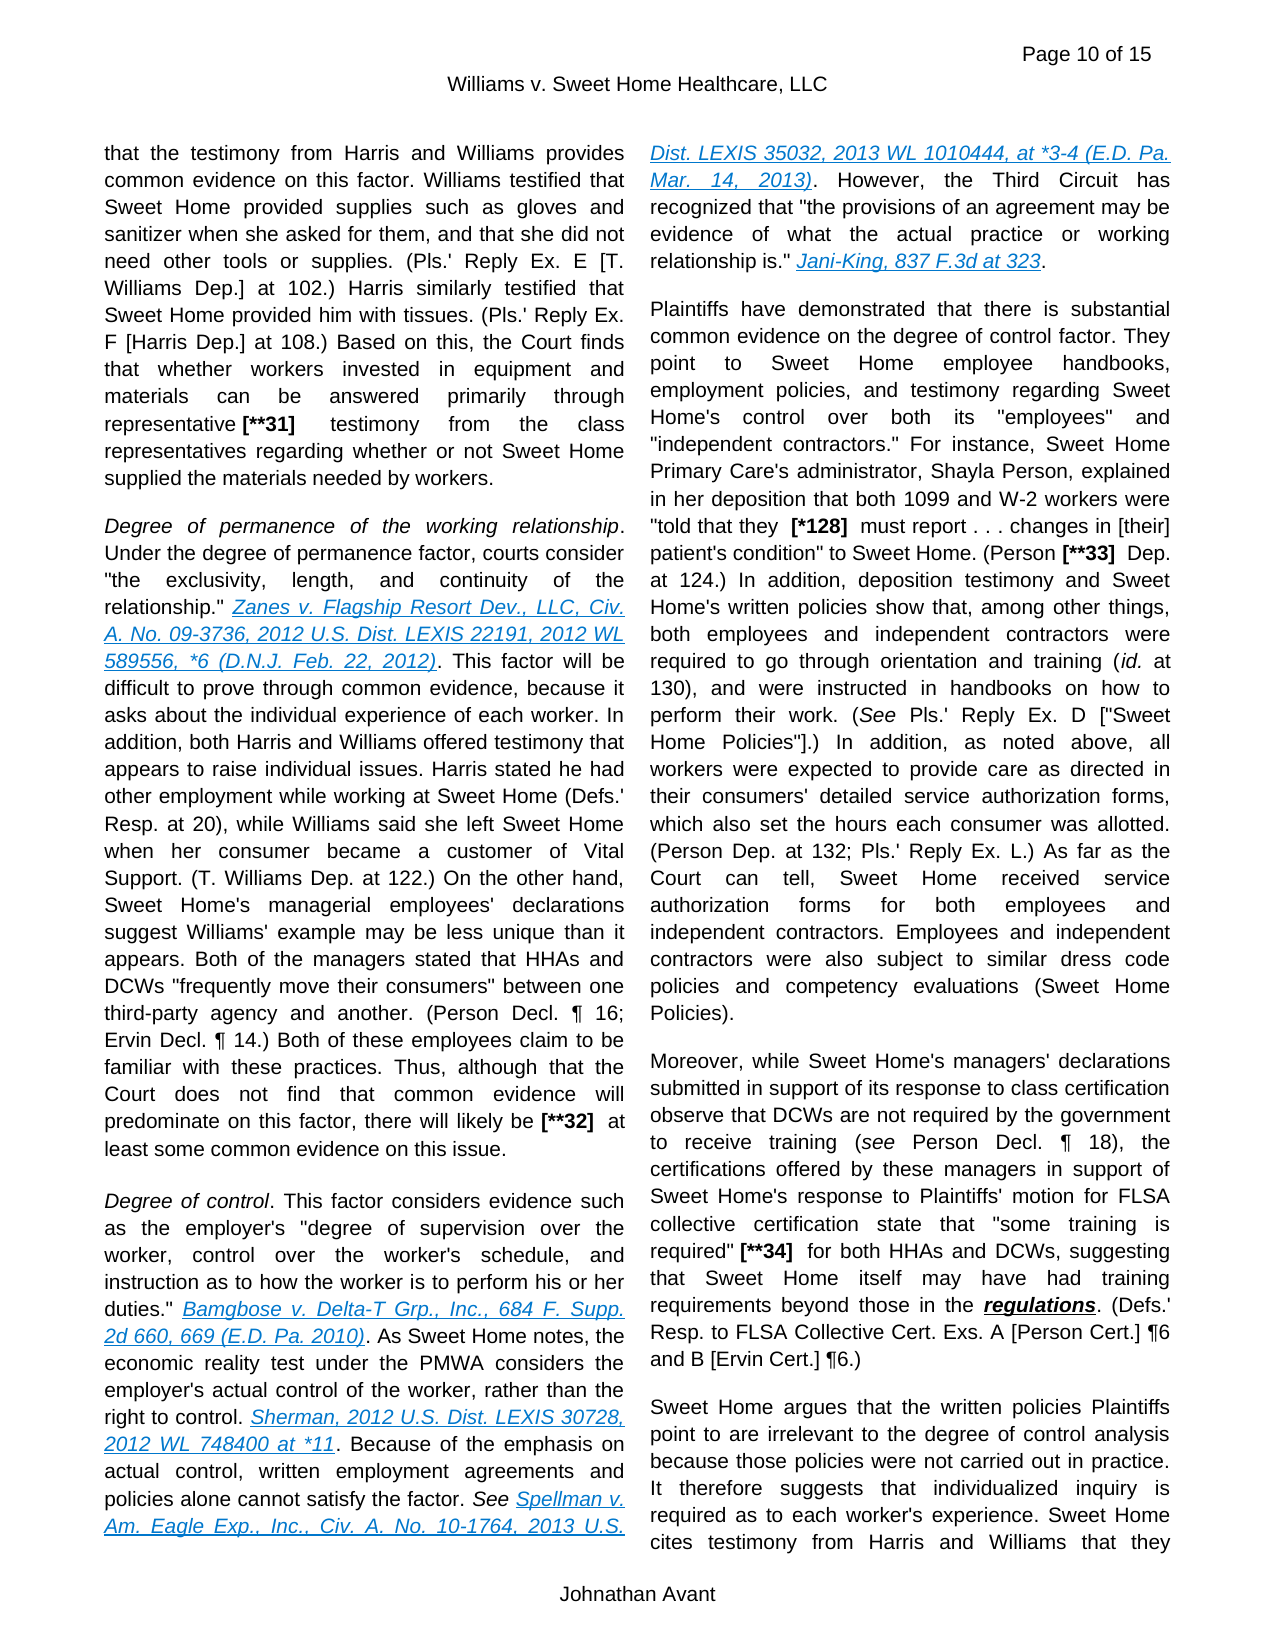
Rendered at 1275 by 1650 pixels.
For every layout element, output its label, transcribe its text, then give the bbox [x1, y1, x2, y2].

text Plaintiffs have demonstrated that there is substantial common evidence on the degree of control factor. They point to Sweet Home employee handbooks, employment policies, and testimony regarding Sweet Home's control over both its "employees" and "independent contractors." For instance, Sweet Home Primary Care's administrator, Shayla Person, explained in her deposition that both 1099 and W-2 workers were "told that they [*128] must report . . . changes in [their] patient's condition" to Sweet Home. (Person [**33] Dep. at 124.) In addition, deposition testimony and Sweet Home's written policies show that, among other things, both employees and independent contractors were required to go through orientation and training (id. at 130), and were instructed in handbooks on how to perform their work. (See Pls.' Reply Ex. D ["Sweet Home Policies"].) In addition, as noted above, all workers were expected to provide care as directed in their consumers' detailed service authorization forms, which also set the hours each consumer was allotted. (Person Dep. at 132; Pls.' Reply Ex. L.) As far as the Court can tell, Sweet Home received service authorization forms for both employees and independent contractors. Employees and independent contractors were also subject to similar dress code policies and competency evaluations (Sweet Home Policies). [650, 294, 1171, 1025]
text Degree of control. This factor considers evidence such as the employer's "degree of supervision over the worker, control over the worker's schedule, and instruction as to how the worker is to perform his or her duties." Bamgbose v. Delta-T Grp., Inc., 684 F. Supp. 2d 660, 669 (E.D. Pa. 2010). As Sweet Home notes, the economic reality test under the PMWA considers the employer's actual control of the worker, rather than the right to control. Sherman, 2012 U.S. Dist. LEXIS 30728, 2012 WL 748400 at *11. Because of the emphasis on actual control, written employment agreements and policies alone cannot satisfy the factor. See Spellman v. Am. Eagle Exp., Inc., Civ. A. No. 10-1764, 2013 U.S. Dist. LEXIS 35032, 2013 WL 1010444, at *3-4 (E.D. Pa. Mar. 14, 2013). However, the Third Circuit has recognized that "the provisions of an agreement may be evidence of what the actual practice or working relationship is." Jani-King, 837 F.3d at 323. [650, 163, 1171, 273]
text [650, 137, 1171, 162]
text Degree of control. This factor considers evidence such as the employer's "degree of supervision over the worker, control over the worker's schedule, and instruction as to how the worker is to perform his or her duties." Bamgbose v. Delta-T Grp., Inc., 684 F. Supp. 2d 660, 669 (E.D. Pa. 2010). As Sweet Home notes, the economic reality test under the PMWA considers the employer's actual control of the worker, rather than the right to control. Sherman, 2012 U.S. Dist. LEXIS 30728, 2012 WL 748400 at *11. Because of the emphasis on actual control, written employment agreements and policies alone cannot satisfy the factor. See Spellman v. Am. Eagle Exp., Inc., Civ. A. No. 10-1764, 2013 U.S. Dist. LEXIS 35032, 2013 WL 1010444, at *3-4 (E.D. Pa. Mar. 14, 2013). However, the Third Circuit has recognized that "the provisions of an agreement may be evidence of what the actual practice or working relationship is." Jani-King, 837 F.3d at 323. [104, 1185, 625, 1534]
text Degree of permanence of the working relationship. Under the degree of permanence factor, courts consider "the exclusivity, length, and continuity of the relationship." Zanes v. Flagship Resort Dev., LLC, Civ. A. No. 09-3736, 2012 U.S. Dist. LEXIS 22191, 2012 WL 589556, *6 (D.N.J. Feb. 22, 2012). This factor will be difficult to prove through common evidence, because it asks about the individual experience of each worker. In addition, both Harris and Williams offered testimony that appears to raise individual issues. Harris stated he had other employment while working at Sweet Home (Defs.' Resp. at 20), while Williams said she left Sweet Home when her consumer became a customer of Vital Support. (T. Williams Dep. at 122.) On the other hand, Sweet Home's managerial employees' declarations suggest Williams' example may be less unique than it appears. Both of the managers stated that HHAs and DCWs "frequently move their consumers" between one third-party agency and another. (Person Decl. ¶ 16; Ervin Decl. ¶ 14.) Both of these employees claim to be familiar with these practices. Thus, although that the Court does not find that common evidence will predominate on this factor, there will likely be [**32] at least some common evidence on this issue. [104, 644, 625, 1160]
text Moreover, while Sweet Home's managers' declarations submitted in support of its response to class certification observe that DCWs are not required by the government to receive training (see Person Decl. ¶ 18), the certifications offered by these managers in support of Sweet Home's response to Plaintiffs' motion for FLSA collective certification state that "some training is required" [**34] for both HHAs and DCWs, suggesting that Sweet Home itself may have had training requirements beyond those in the regulations. (Defs.' Resp. to FLSA Collective Cert. Exs. A [Person Cert.] ¶6 and B [Ervin Cert.] ¶6.) [650, 1046, 1171, 1371]
